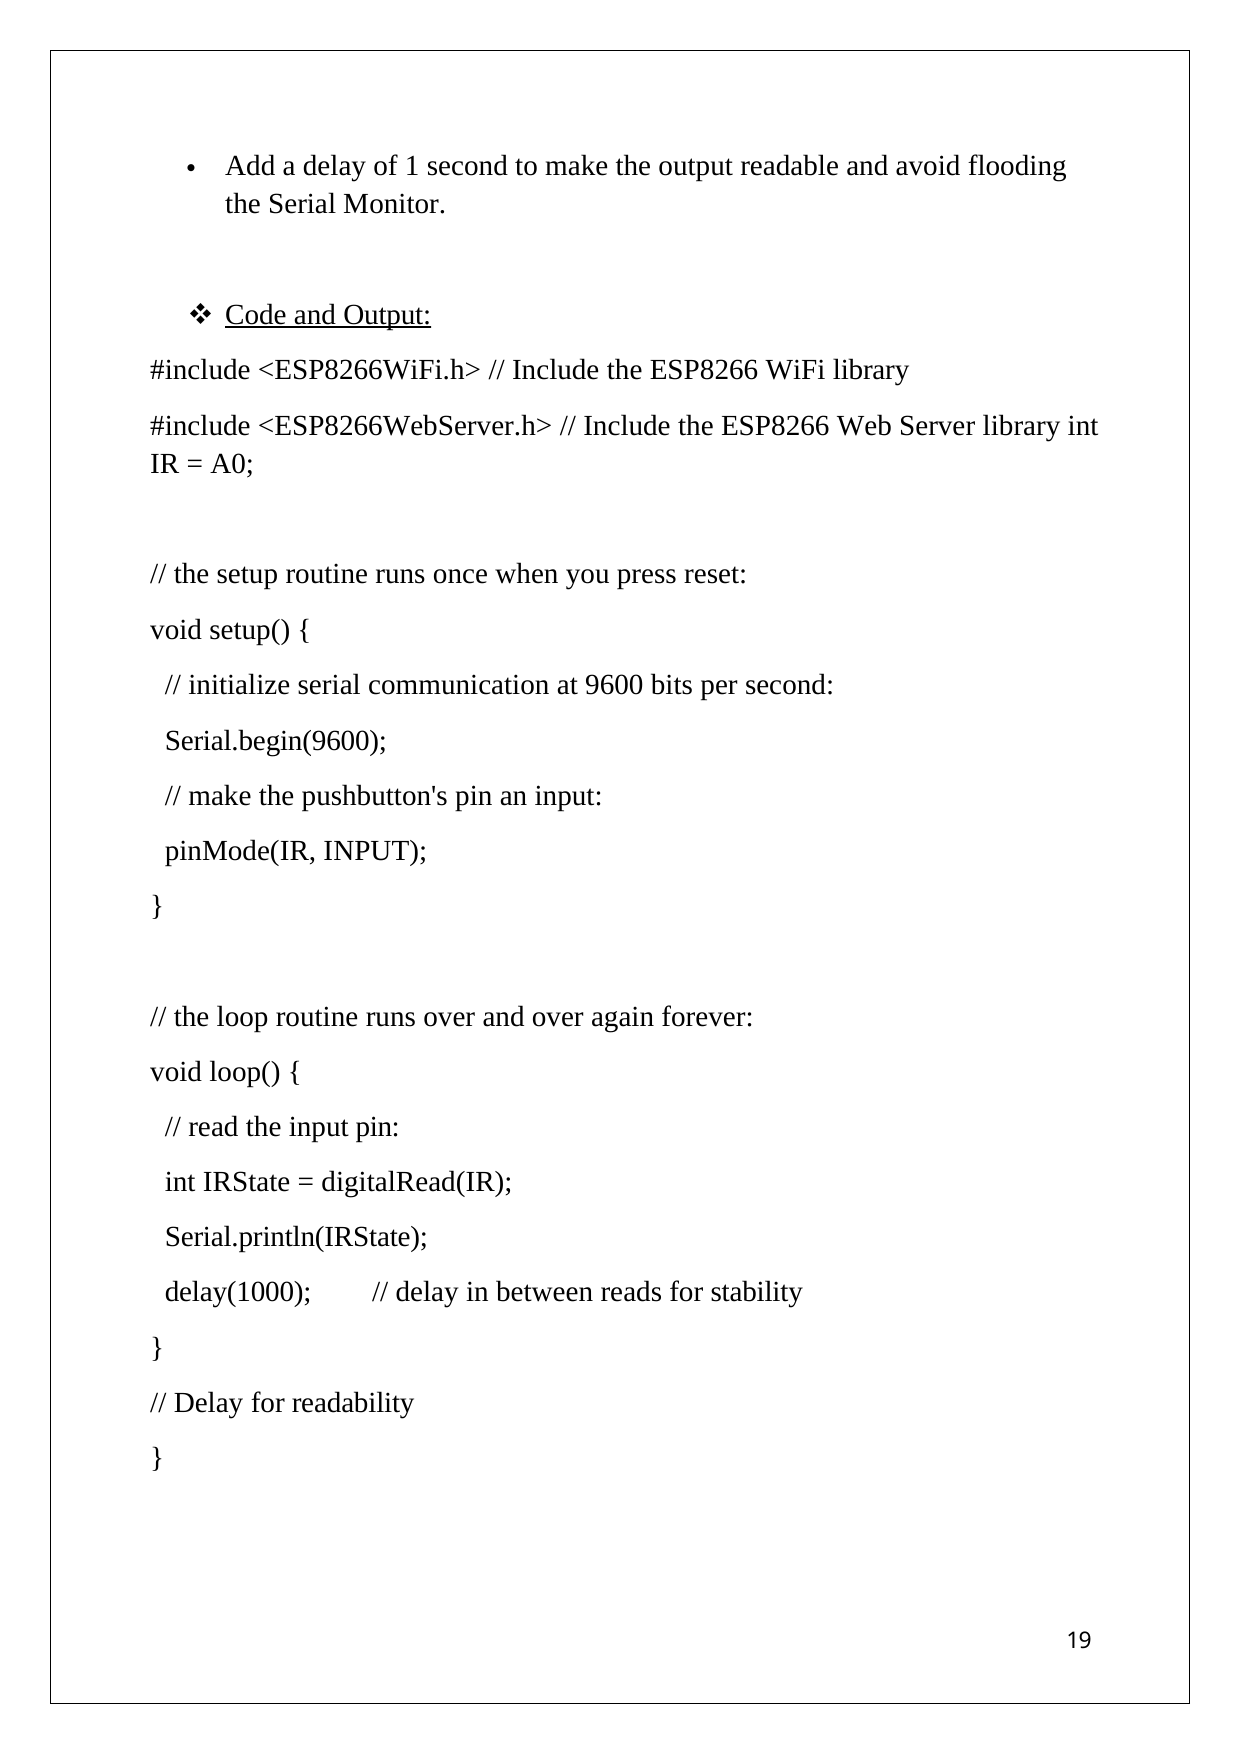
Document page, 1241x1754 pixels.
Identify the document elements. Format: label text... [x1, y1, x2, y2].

text // the setup routine runs once when you press reset: void setup() { [150, 557, 747, 646]
text // read the input pin: [164, 1109, 1153, 1143]
text // make the pushbutton's pin an input: pinMode(IR, INPUT); [164, 778, 747, 867]
list Add a delay of 1 second to make the output readable and avoid flooding the Serial Monitor. [187, 148, 1090, 220]
text delay(1000); // delay in between reads for stability [164, 1275, 1153, 1308]
text #include <ESP8266WiFi.h> // Include the ESP8266 WiFi library [150, 352, 1153, 386]
text #include <ESP8266WebServer.h> // Include the ESP8266 Web Server library int IR = A0; [150, 408, 1113, 480]
text } [150, 1330, 1153, 1363]
text // the loop routine runs over and over again forever: void loop() { [150, 999, 778, 1087]
text } [150, 888, 1153, 922]
text int IRState = digitalRead(IR); Serial.println(IRState); [164, 1164, 747, 1253]
text // initialize serial communication at 9600 bits per second: Serial.begin(9600); [164, 667, 839, 756]
text } [150, 1440, 1153, 1474]
list Code and Output: [187, 297, 1153, 331]
text // Delay for readability [150, 1385, 1153, 1418]
